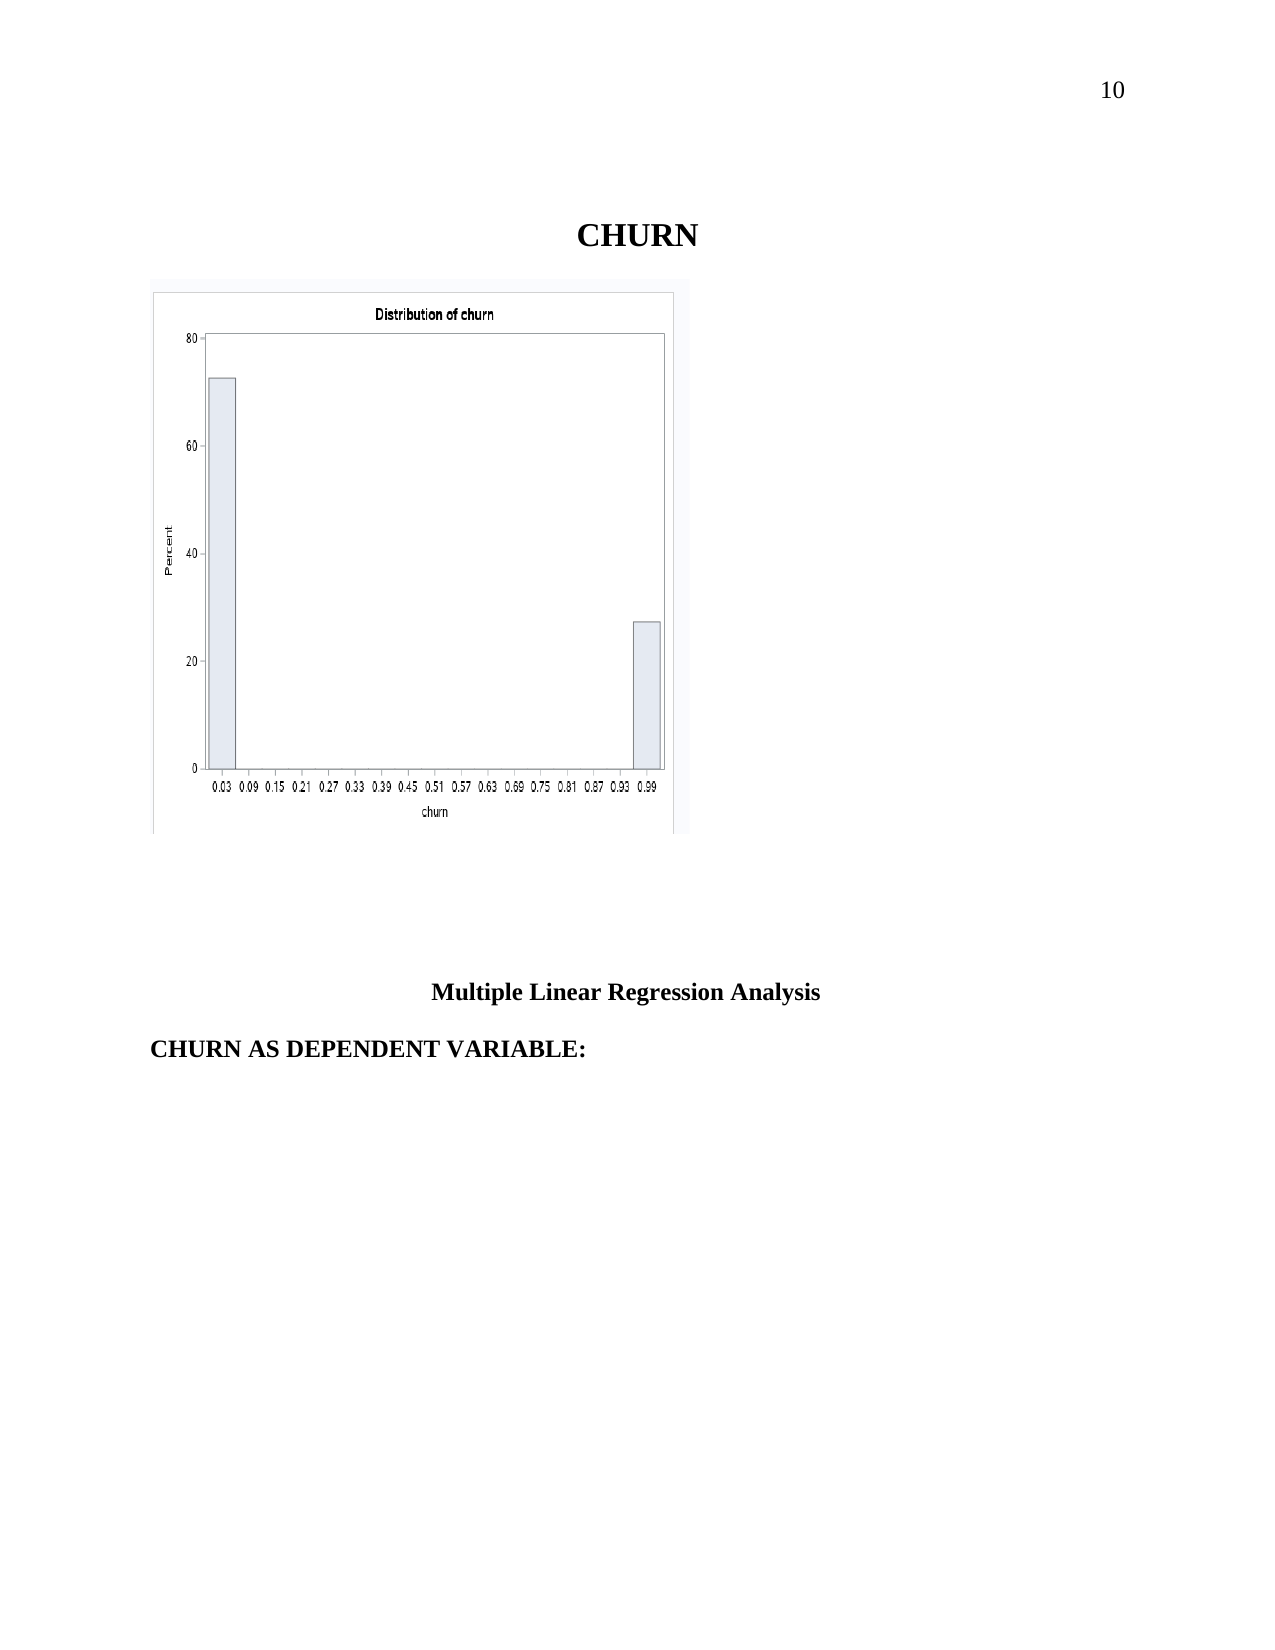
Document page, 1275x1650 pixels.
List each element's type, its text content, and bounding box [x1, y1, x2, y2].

text CHURN [150, 215, 1125, 253]
text Multiple Linear Regression Analysis [150, 977, 1125, 1006]
text CHURN AS DEPENDENT VARIABLE: [150, 1034, 1125, 1063]
picture [150, 279, 690, 834]
